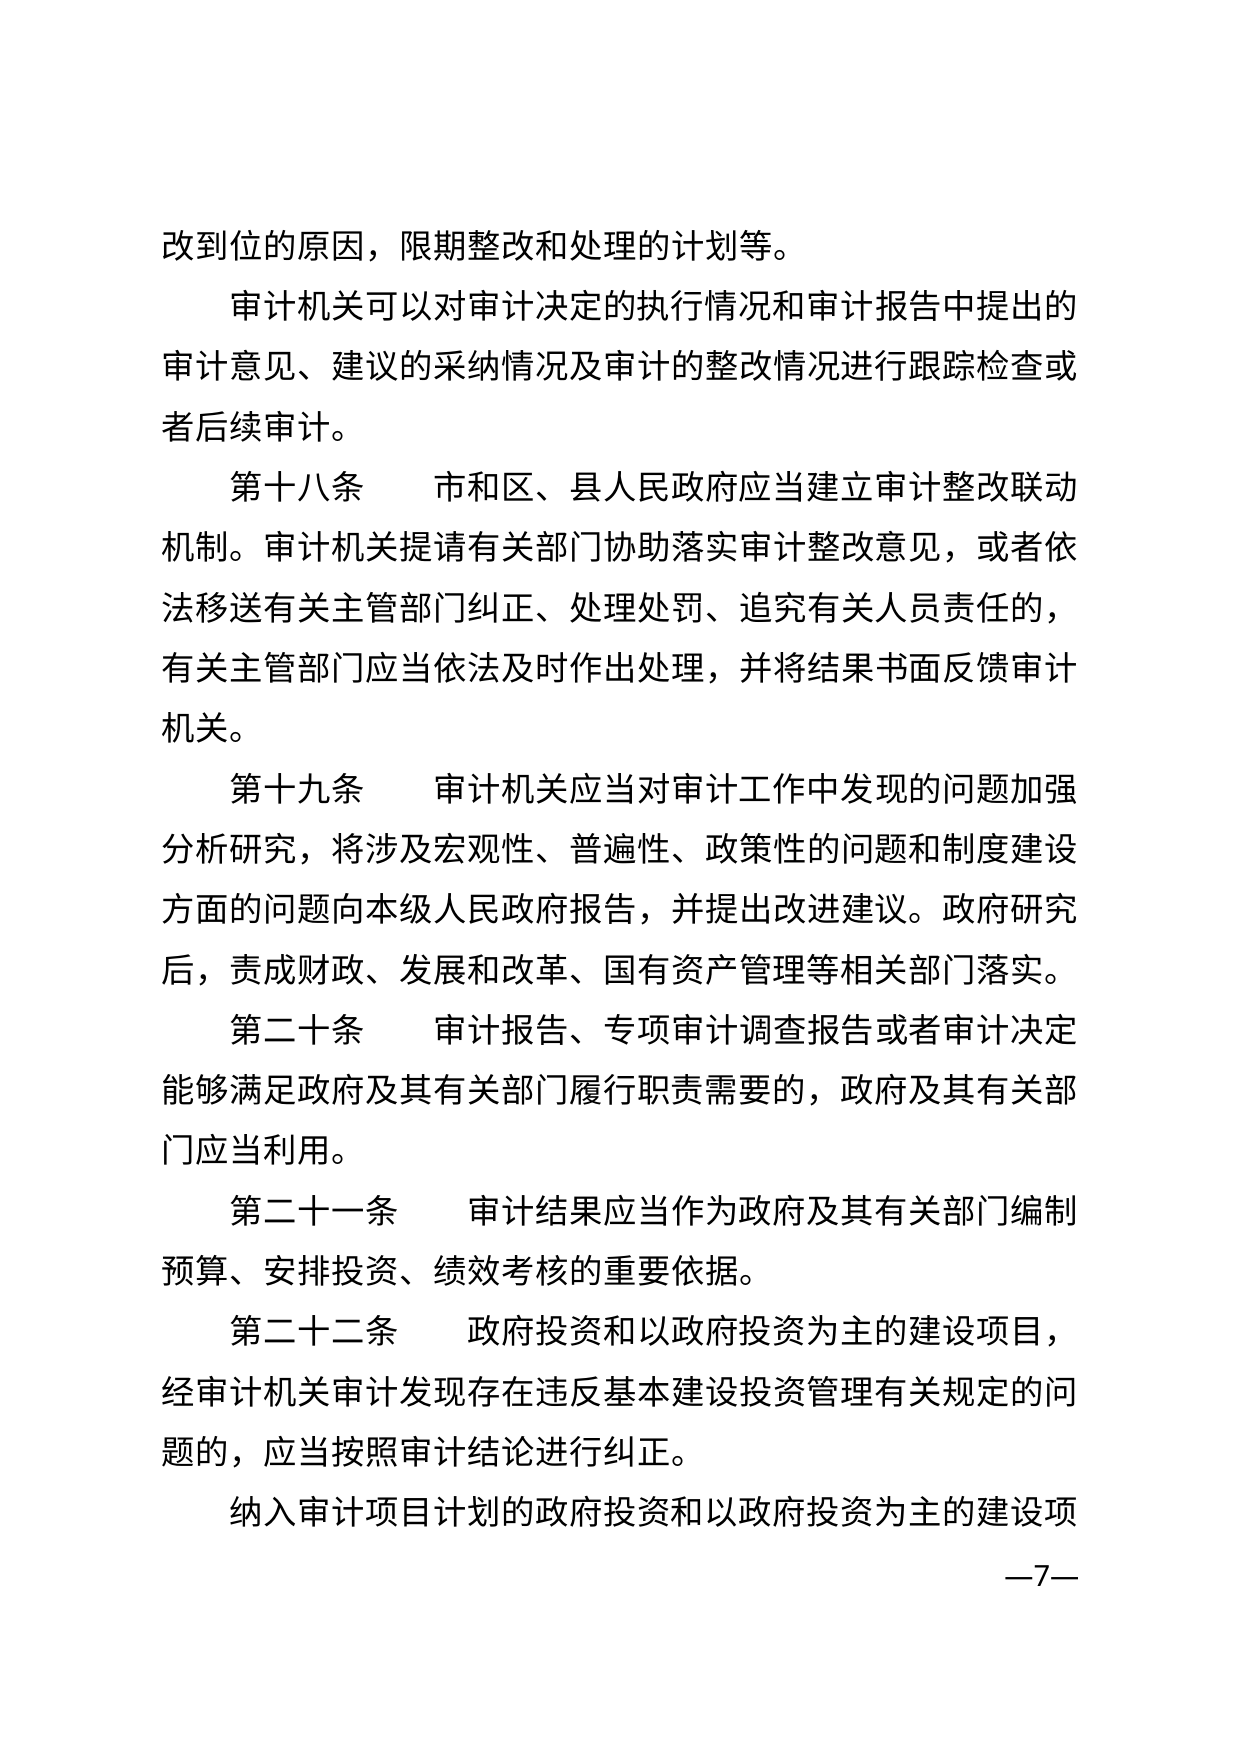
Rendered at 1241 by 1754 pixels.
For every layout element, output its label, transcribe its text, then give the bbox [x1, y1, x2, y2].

text 第十九条 审计机关应当对审计工作中发现的问题加强分析研究，将涉及宏观性、普遍性、政策性的问题和制度建设方面的问题向本级人民政府报告，并提出改进建议。政府研究后，责成财政、发展和改革、国有资产管理等相关部门落实。 [162, 756, 1078, 998]
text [162, 213, 1078, 274]
text 审计机关可以对审计决定的执行情况和审计报告中提出的审计意见、建议的采纳情况及审计的整改情况进行跟踪检查或者后续审计。 [162, 274, 1078, 455]
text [162, 1480, 1078, 1540]
text 第二十二条 政府投资和以政府投资为主的建设项目，经审计机关审计发现存在违反基本建设投资管理有关规定的问题的，应当按照审计结论进行纠正。 [162, 1299, 1078, 1480]
text 第十八条 市和区、县人民政府应当建立审计整改联动机制。审计机关提请有关部门协助落实审计整改意见，或者依法移送有关主管部门纠正、处理处罚、追究有关人员责任的，有关主管部门应当依法及时作出处理，并将结果书面反馈审计机关。 [162, 455, 1078, 756]
text 第二十一条 审计结果应当作为政府及其有关部门编制预算、安排投资、绩效考核的重要依据。 [162, 1178, 1078, 1299]
text 第二十条 审计报告、专项审计调查报告或者审计决定能够满足政府及其有关部门履行职责需要的，政府及其有关部门应当利用。 [162, 998, 1078, 1178]
